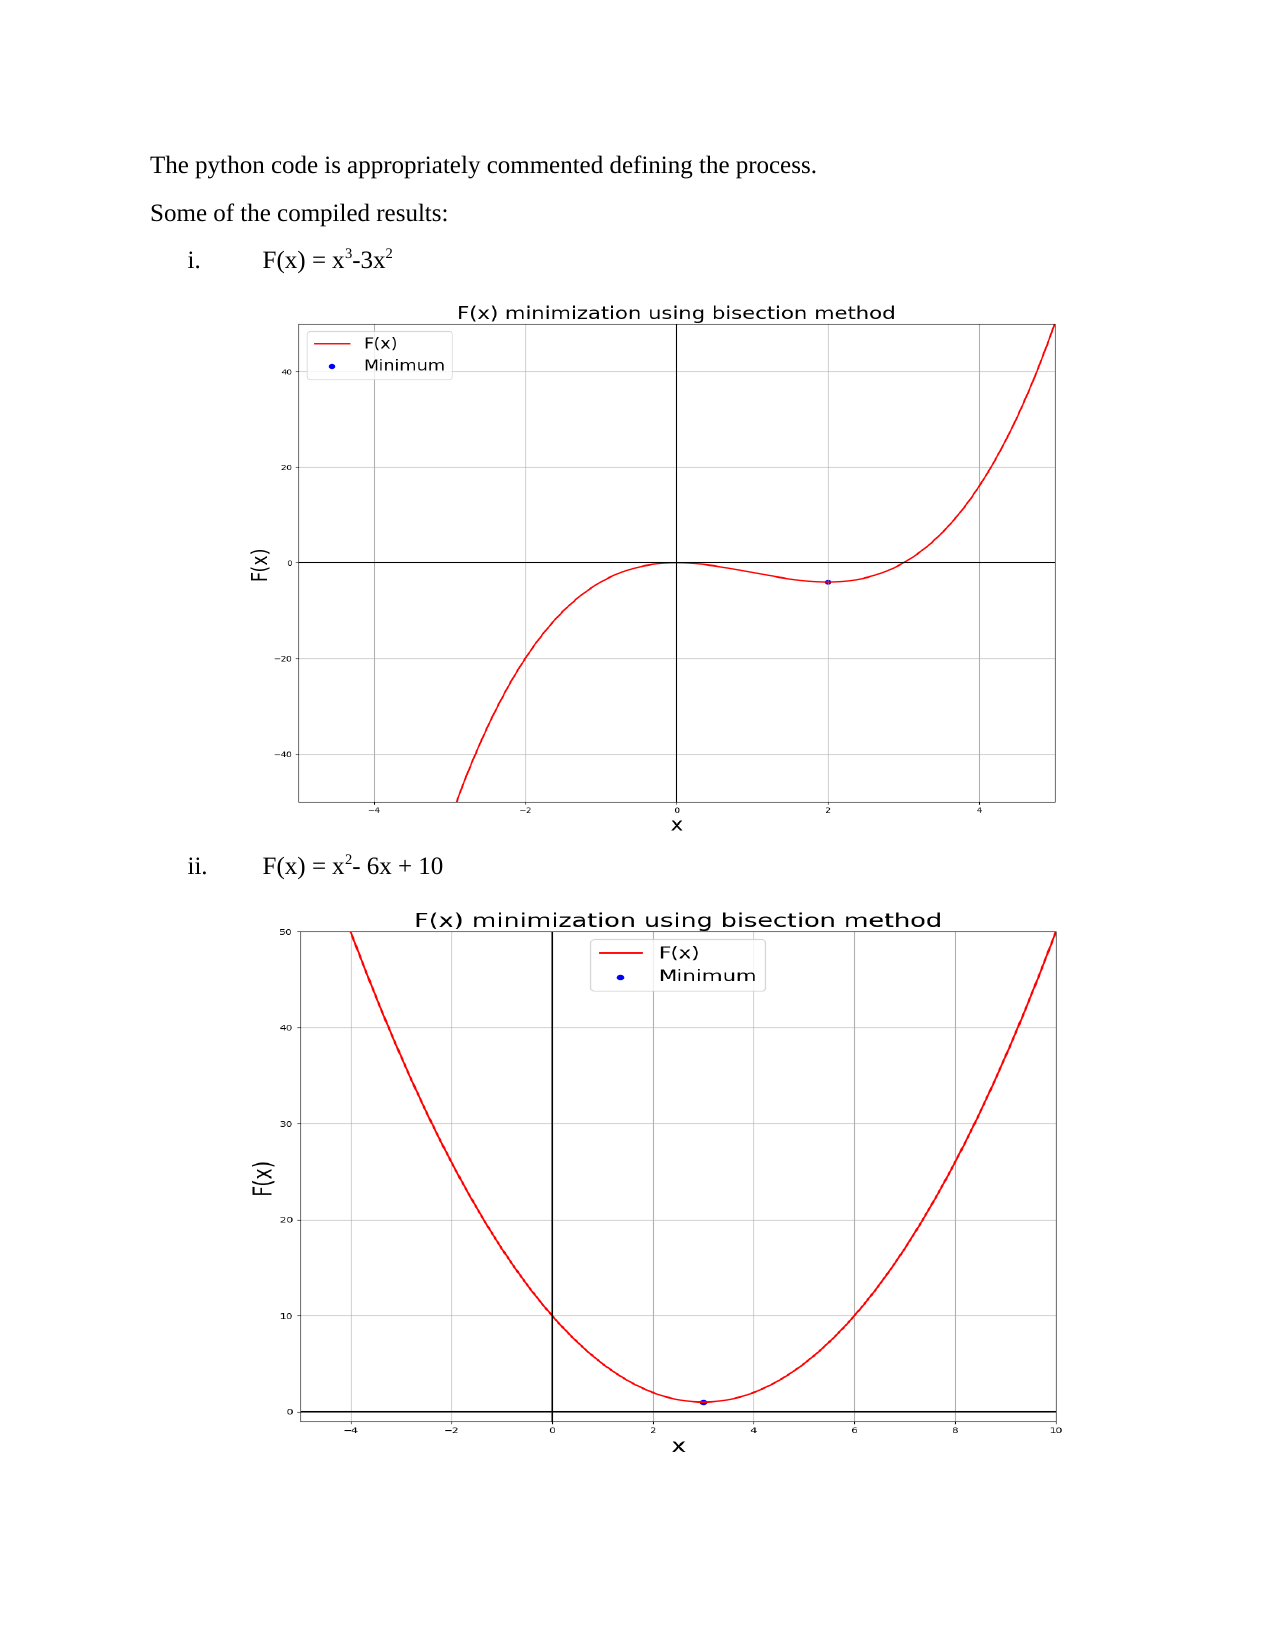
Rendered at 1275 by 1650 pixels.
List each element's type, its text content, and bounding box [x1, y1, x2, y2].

text Some of the compiled results: [150, 198, 1125, 226]
list F(x) = x3-3x2 [187, 245, 1125, 274]
list F(x) = x2- 6x + 10 [187, 851, 1125, 880]
text The python code is appropriately commented defining the process. [150, 150, 1125, 179]
picture [230, 293, 1082, 833]
picture [238, 898, 1074, 1461]
